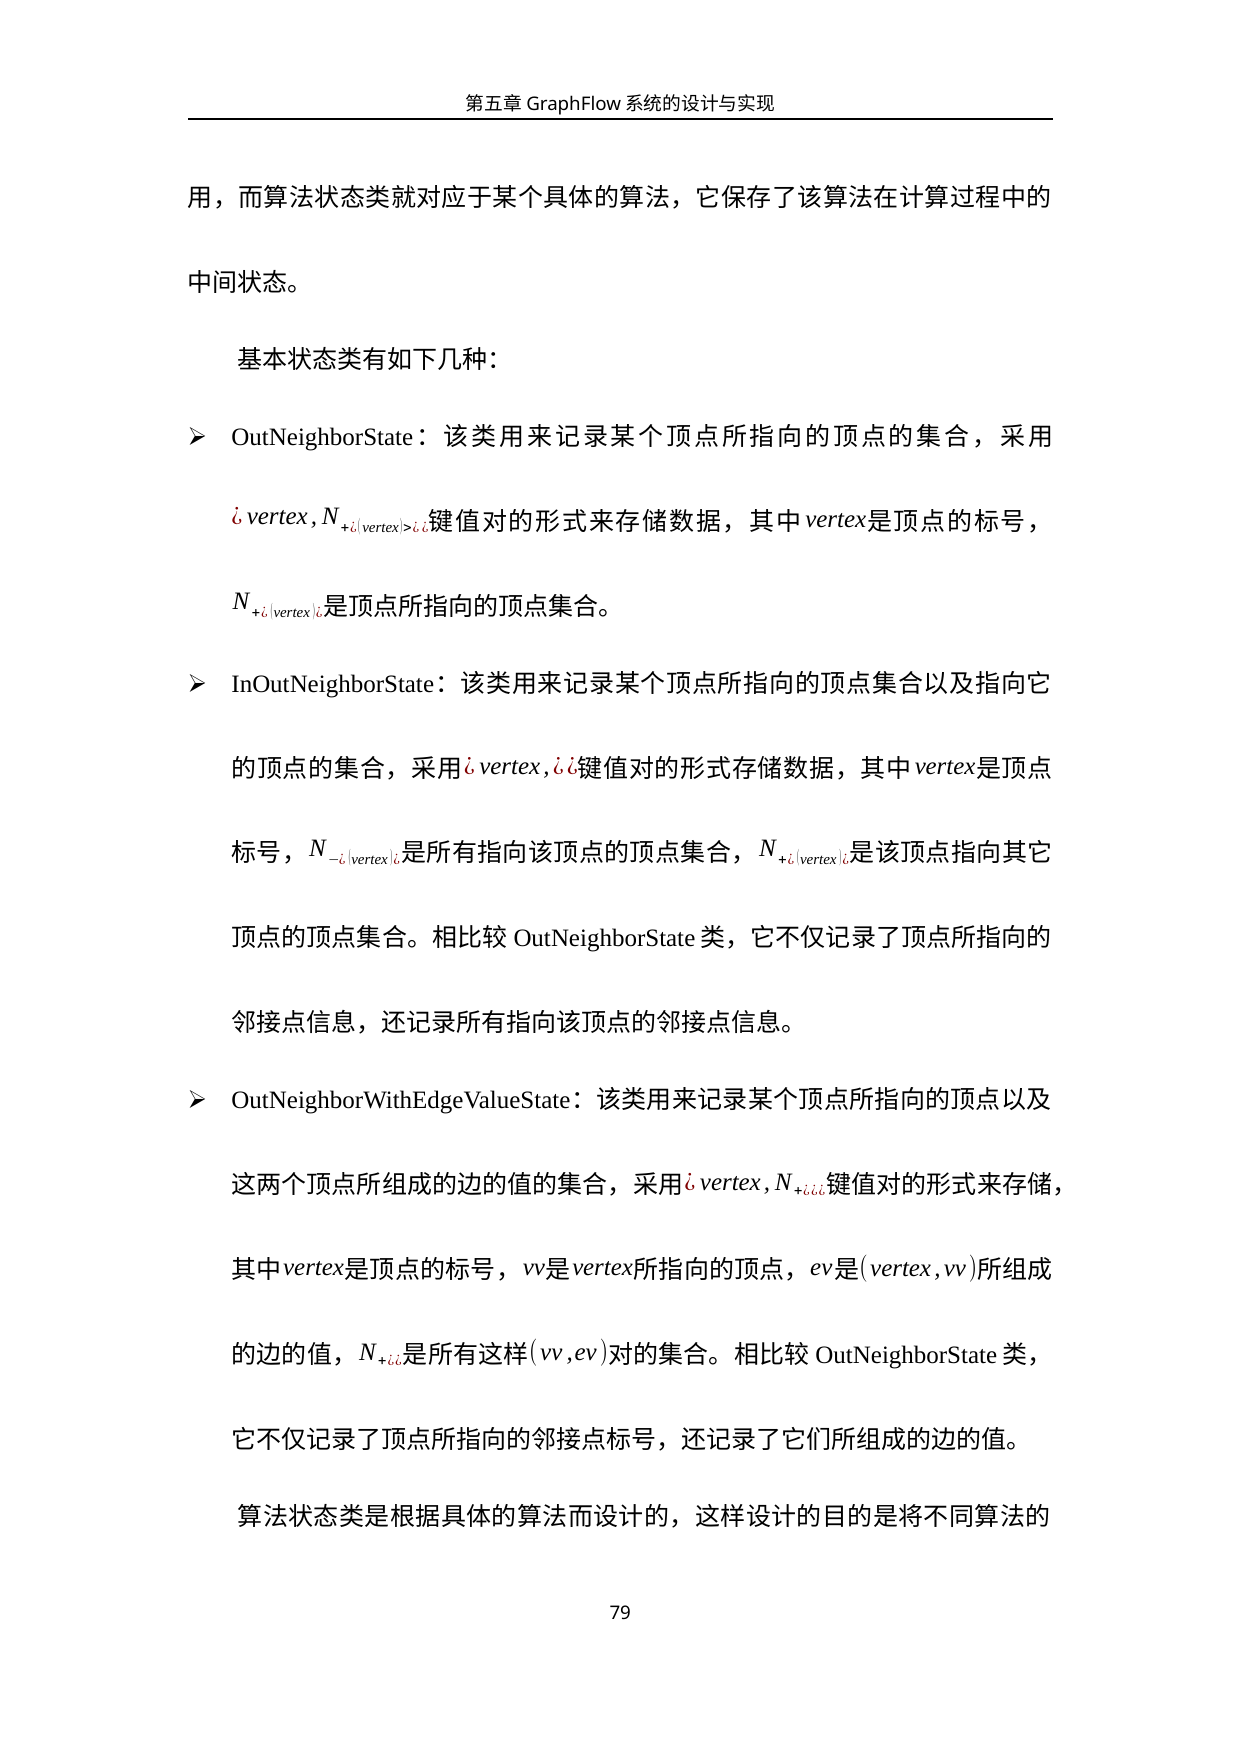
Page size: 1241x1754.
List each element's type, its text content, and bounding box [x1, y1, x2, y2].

list InOutNeighborState：该类用来记录某个顶点所指向的顶点集合以及指向它的顶点的集合，采用键值对的形式存储数据，其中是顶点标号，是所有指向该顶点的顶点集合，是该顶点指向其它顶点的顶点集合。相比较OutNeighborState类，它不仅记录了顶点所指向的邻接点信息，还记录所有指向该顶点的邻接点信息。 [187, 647, 1053, 1055]
list OutNeighborWithEdgeValueState：该类用来记录某个顶点所指向的顶点以及这两个顶点所组成的边的值的集合，采用键值对的形式来存储，其中是顶点的标号，是所指向的顶点，是所组成的边的值，是所有这样对的集合。相比较OutNeighborState类，它不仅记录了顶点所指向的邻接点标号，还记录了它们所组成的边的值。 [187, 1064, 1053, 1471]
list OutNeighborState：该类用来记录某个顶点所指向的顶点的集合，采用键值对的形式来存储数据，其中是顶点的标号，是顶点所指向的顶点集合。 [187, 401, 1053, 638]
text 基本状态类有如下几种： [187, 323, 1053, 391]
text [187, 162, 1053, 314]
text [187, 1480, 1053, 1548]
